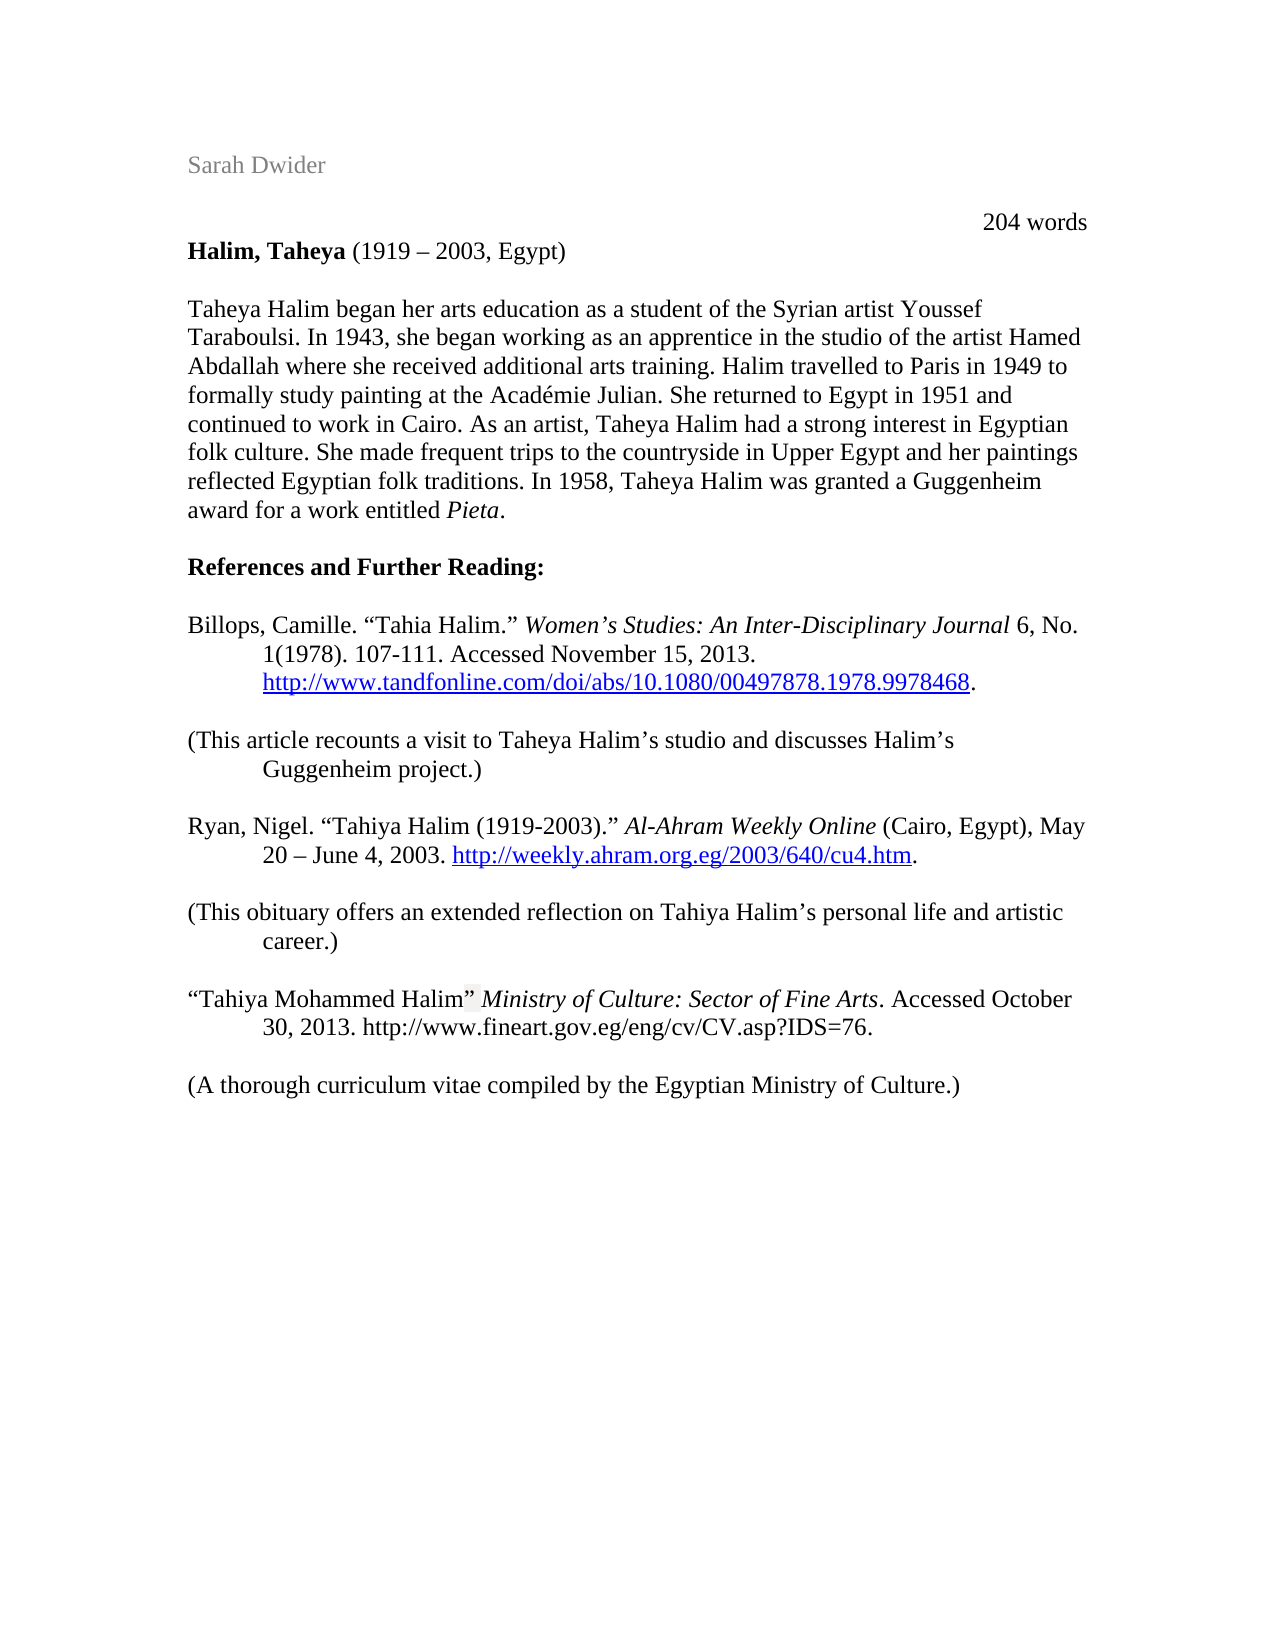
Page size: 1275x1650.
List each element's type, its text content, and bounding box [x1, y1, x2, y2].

text Halim, Taheya (1919 – 2003, Egypt) [187, 236, 1087, 265]
text “Tahiya Mohammed Halim” Ministry of Culture: Sector of Fine Arts. Accessed October 30, 2013. http://www.fineart.gov.eg/eng/cv/CV.asp?IDS=76. [187, 984, 1087, 1041]
text 204 words [187, 207, 1087, 236]
text (This article recounts a visit to Taheya Halim’s studio and discusses Halim’s Guggenheim project.) [187, 725, 1087, 782]
text Billops, Camille. “Tahia Halim.” Women’s Studies: An Inter-Disciplinary Journal 6, No. 1(1978). 107-111. Accessed November 15, 2013. http://www.tandfonline.com/doi/abs/10.1080/00497878.1978.9978468. [187, 610, 1087, 696]
text Ryan, Nigel. “Tahiya Halim (1919-2003).” Al-Ahram Weekly Online (Cairo, Egypt), May 20 – June 4, 2003. http://weekly.ahram.org.eg/2003/640/cu4.htm. [187, 811, 1087, 869]
text References and Further Reading: [187, 552, 1087, 581]
text Taheya Halim began her arts education as a student of the Syrian artist Youssef Taraboulsi. In 1943, she began working as an apprentice in the studio of the artist Hamed Abdallah where she received additional arts training. Halim travelled to Paris in 1949 to formally study painting at the Académie Julian. She returned to Egypt in 1951 and continued to work in Cairo. As an artist, Taheya Halim had a strong interest in Egyptian folk culture. She made frequent trips to the countryside in Upper Egypt and her paintings reflected Egyptian folk traditions. In 1958, Taheya Halim was granted a Guggenheim award for a work entitled Pieta. [187, 294, 1087, 524]
text Sarah Dwider [187, 150, 1087, 179]
text (A thorough curriculum vitae compiled by the Egyptian Ministry of Culture.) [187, 1070, 1087, 1099]
text (This obituary offers an extended reflection on Tahiya Halim’s personal life and artistic career.) [187, 897, 1087, 955]
